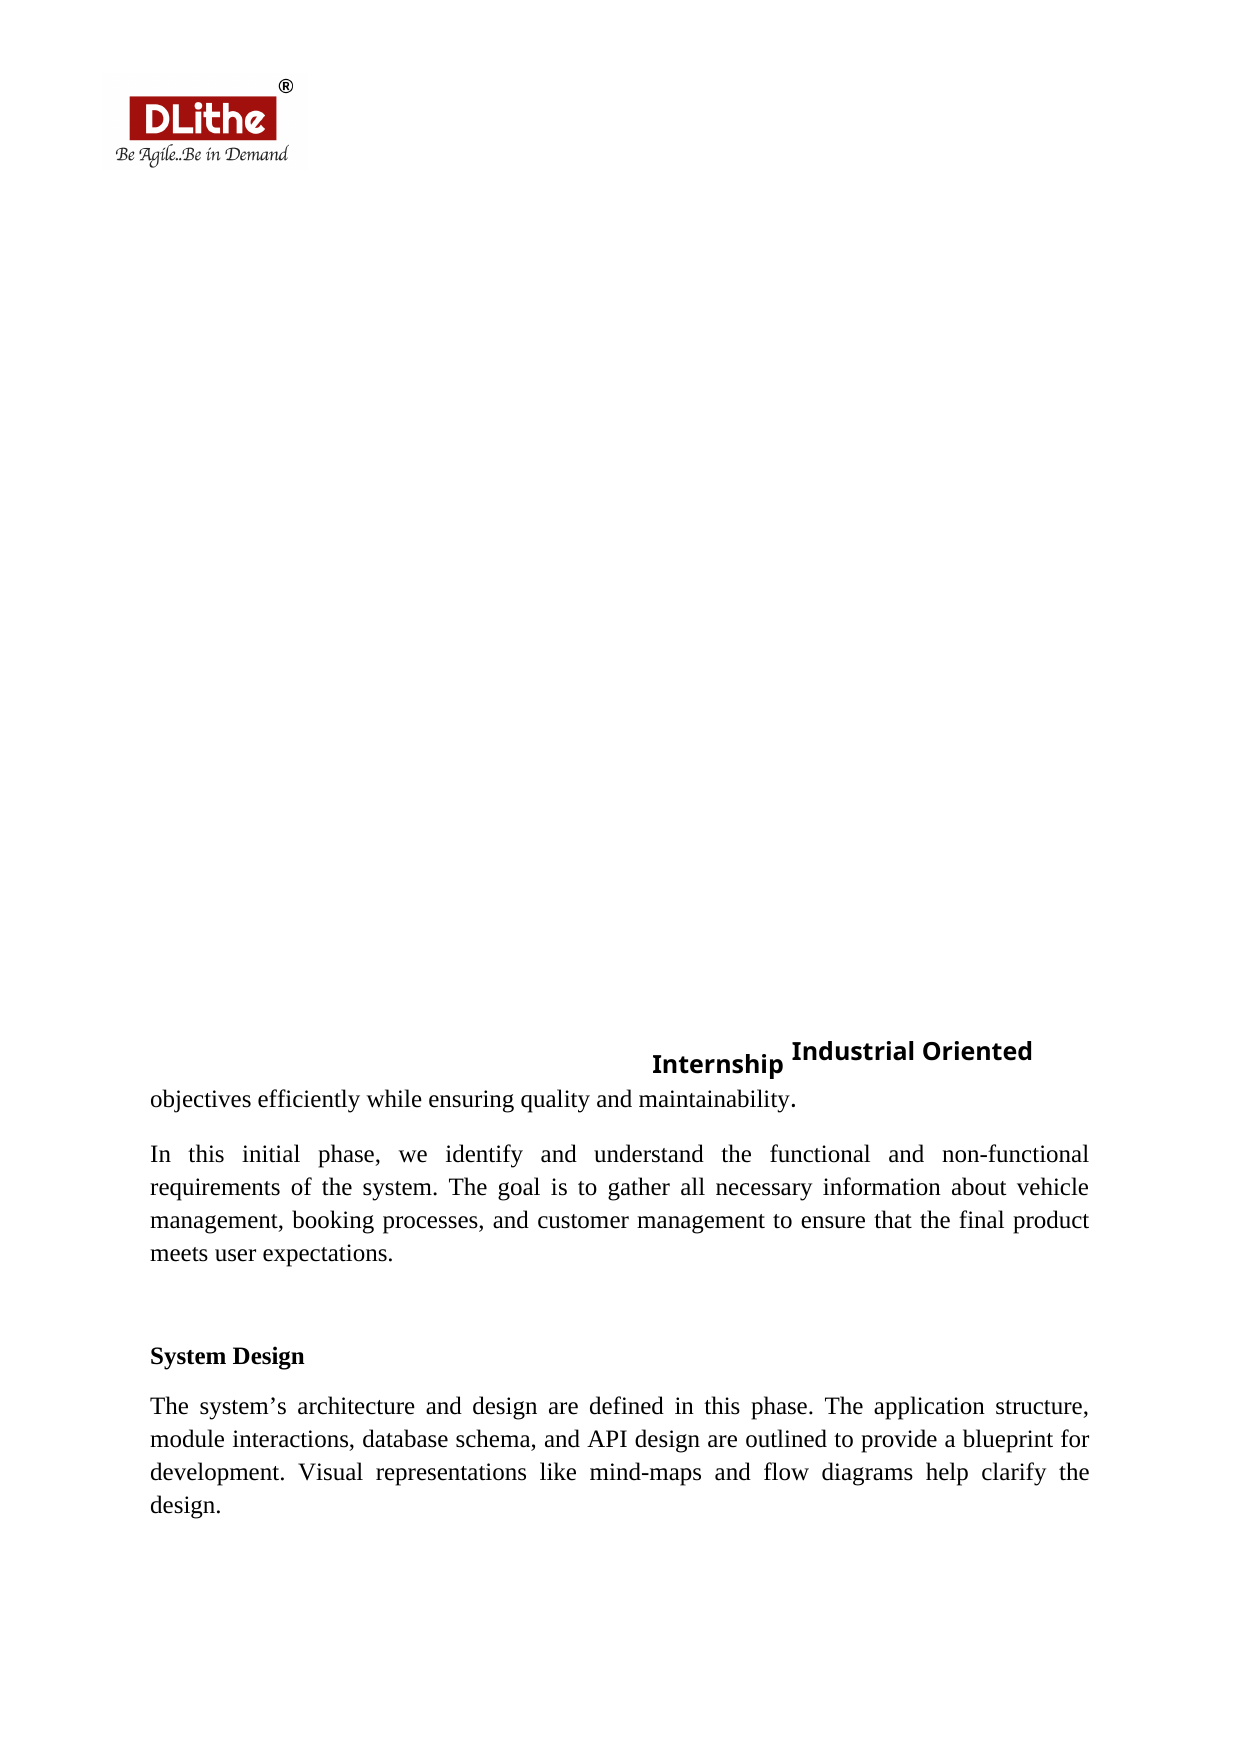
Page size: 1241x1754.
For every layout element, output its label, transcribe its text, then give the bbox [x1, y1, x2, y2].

text The development of the React-Based Car Rental Management System follows a structured software development process to ensure systematic planning, design, implementation, testing, and deployment. By following these clearly defined stages, the project can achieve its objectives efficiently while ensuring quality and maintainability. [150, 1081, 1091, 1115]
text System Design [150, 1341, 1091, 1370]
text In this initial phase, we identify and understand the functional and non-functional requirements of the system. The goal is to gather all necessary information about vehicle management, booking processes, and customer management to ensure that the final product meets user expectations. [150, 1139, 1091, 1267]
picture [102, 73, 309, 171]
text The system’s architecture and design are defined in this phase. The application structure, module interactions, database schema, and API design are outlined to provide a blueprint for development. Visual representations like mind-maps and flow diagrams help clarify the design. [150, 1391, 1091, 1519]
